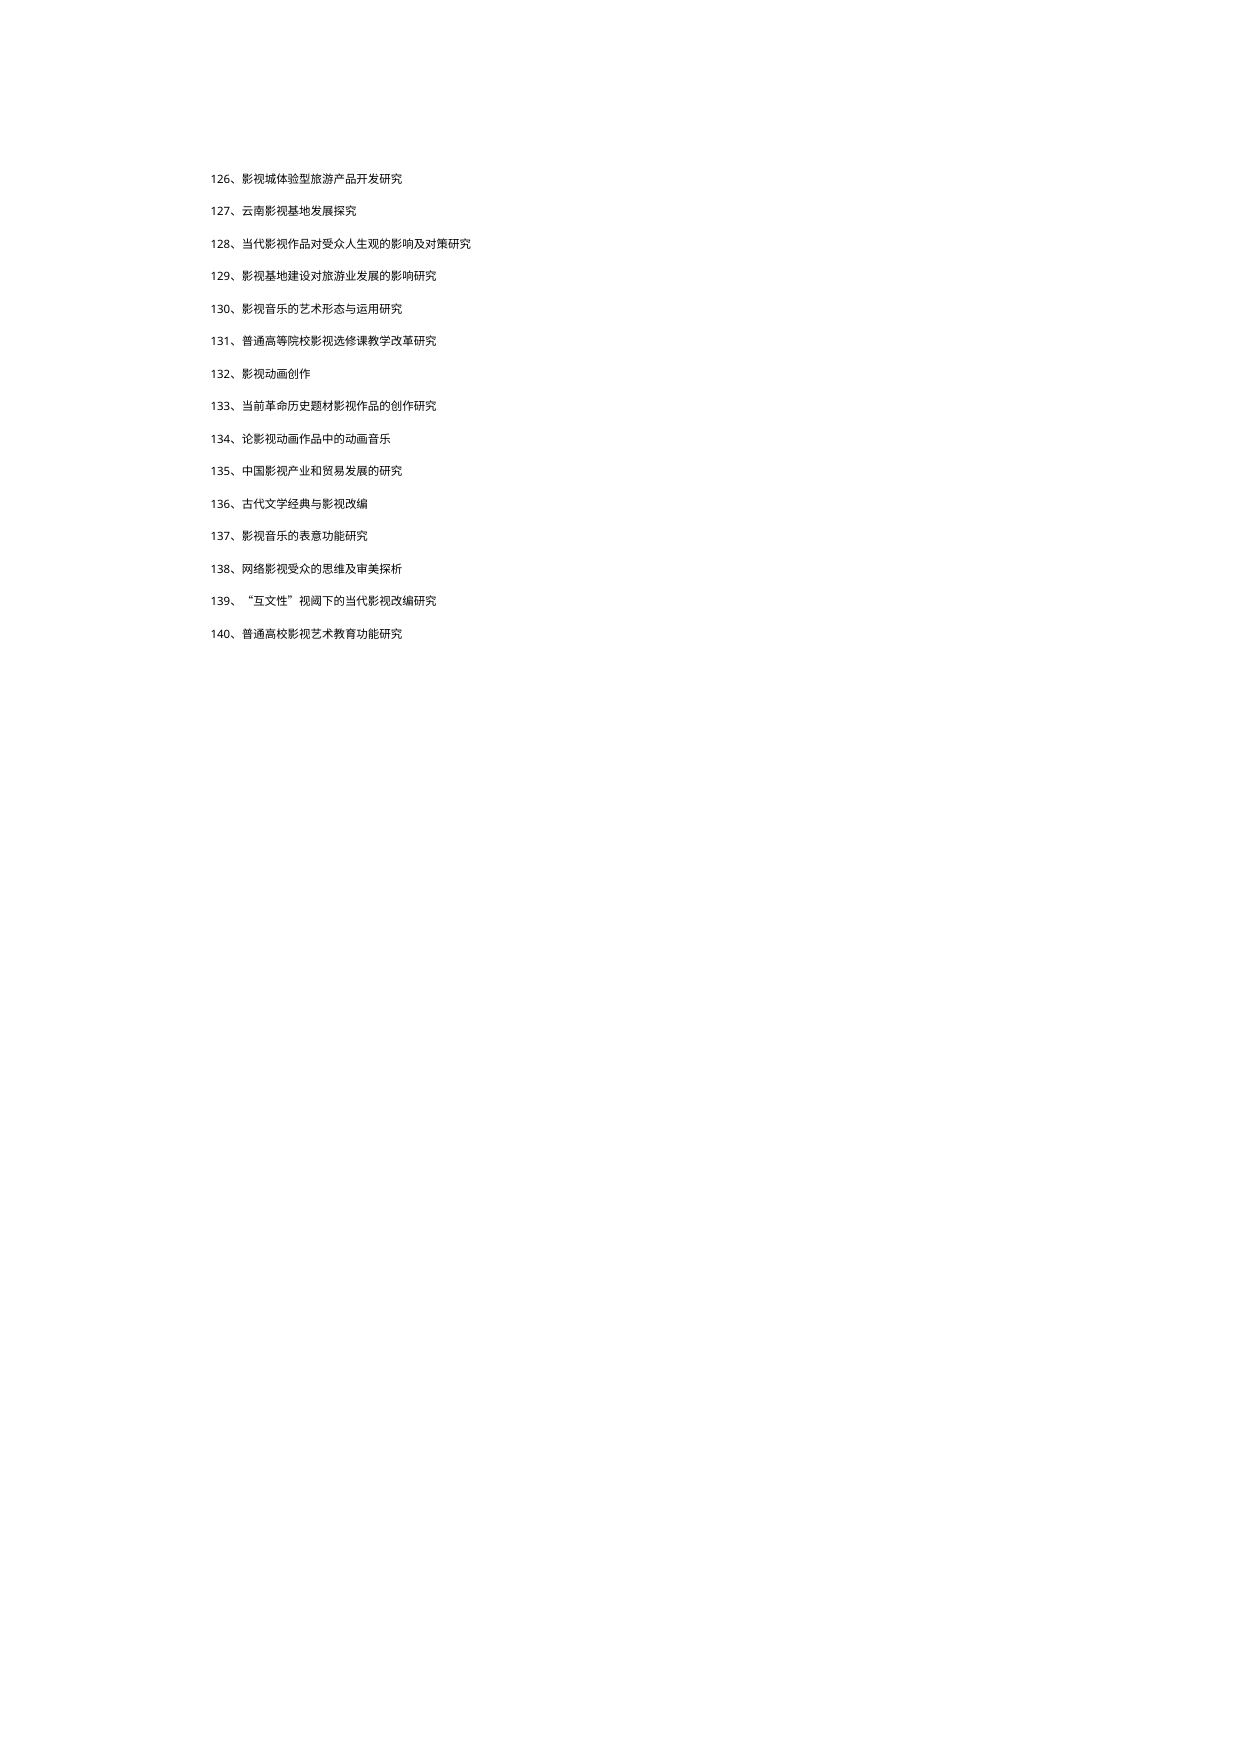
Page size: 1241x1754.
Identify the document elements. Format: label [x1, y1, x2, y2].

text [187, 162, 1053, 649]
